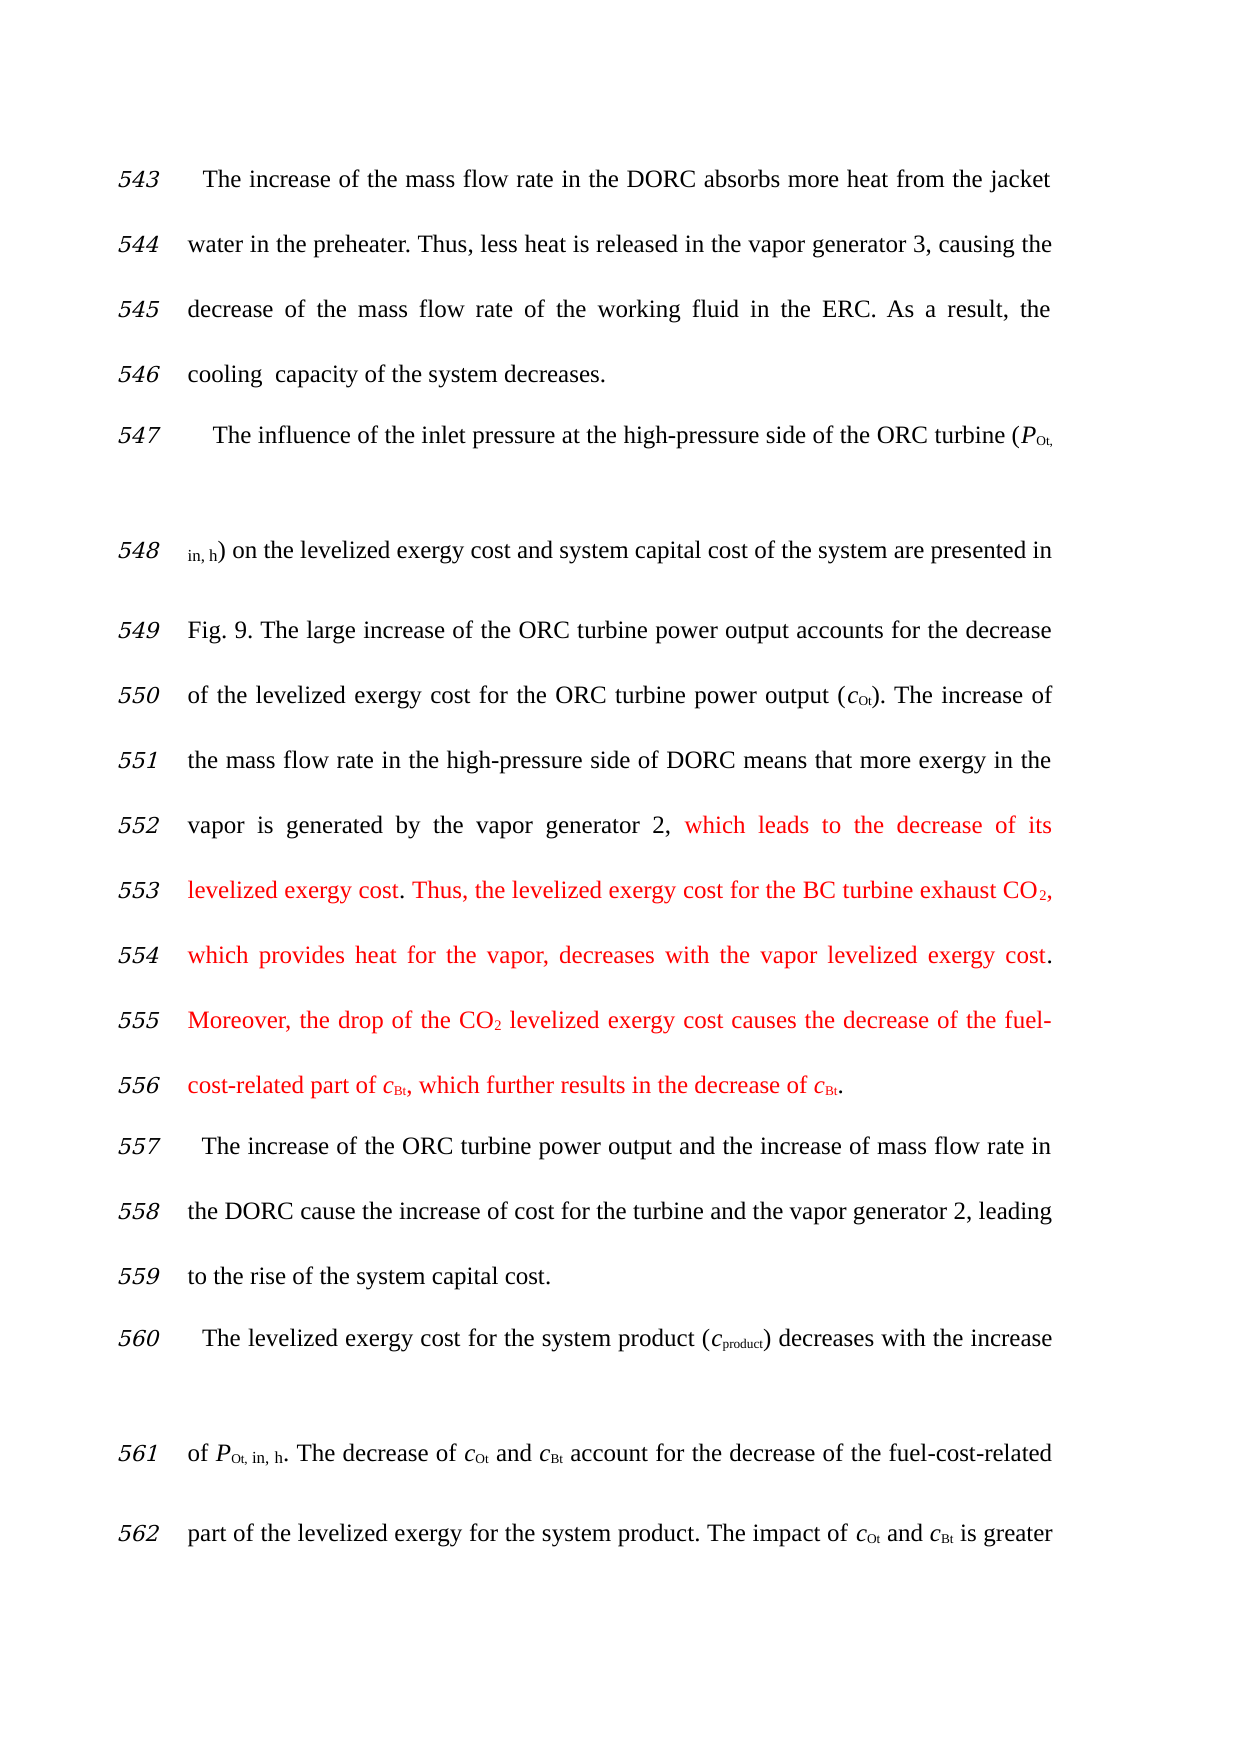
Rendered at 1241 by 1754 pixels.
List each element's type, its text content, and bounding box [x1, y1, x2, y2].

text The increase of the ORC turbine power output and the increase of mass flow rate in the DORC cause the increase of cost for the turbine and the vapor generator 2, leading to the rise of the system capital cost. [187, 1129, 1053, 1292]
text The influence of the inlet pressure at the high-pressure side of the ORC turbine (POt, in, h) on the levelized exergy cost and system capital cost of the system are presented in Fig. 9. The large increase of the ORC turbine power output accounts for the decrease of the levelized exergy cost for the ORC turbine power output (cOt). The increase of the mass flow rate in the high-pressure side of DORC means that more exergy in the vapor is generated by the vapor generator 2, which leads to the decrease of its levelized exergy cost. Thus, the levelized exergy cost for the BC turbine exhaust CO2, which provides heat for the vapor, decreases with the vapor levelized exergy cost. Moreover, the drop of the CO2 levelized exergy cost causes the decrease of the fuel-cost-related part of cBt, which further results in the decrease of cBt. [187, 418, 1053, 1101]
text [187, 1321, 1053, 1548]
text The increase of the mass flow rate in the DORC absorbs more heat from the jacket water in the preheater. Thus, less heat is released in the vapor generator 3, causing the decrease of the mass flow rate of the working fluid in the ERC. As a result, the cooling capacity of the system decreases. [187, 162, 1053, 389]
